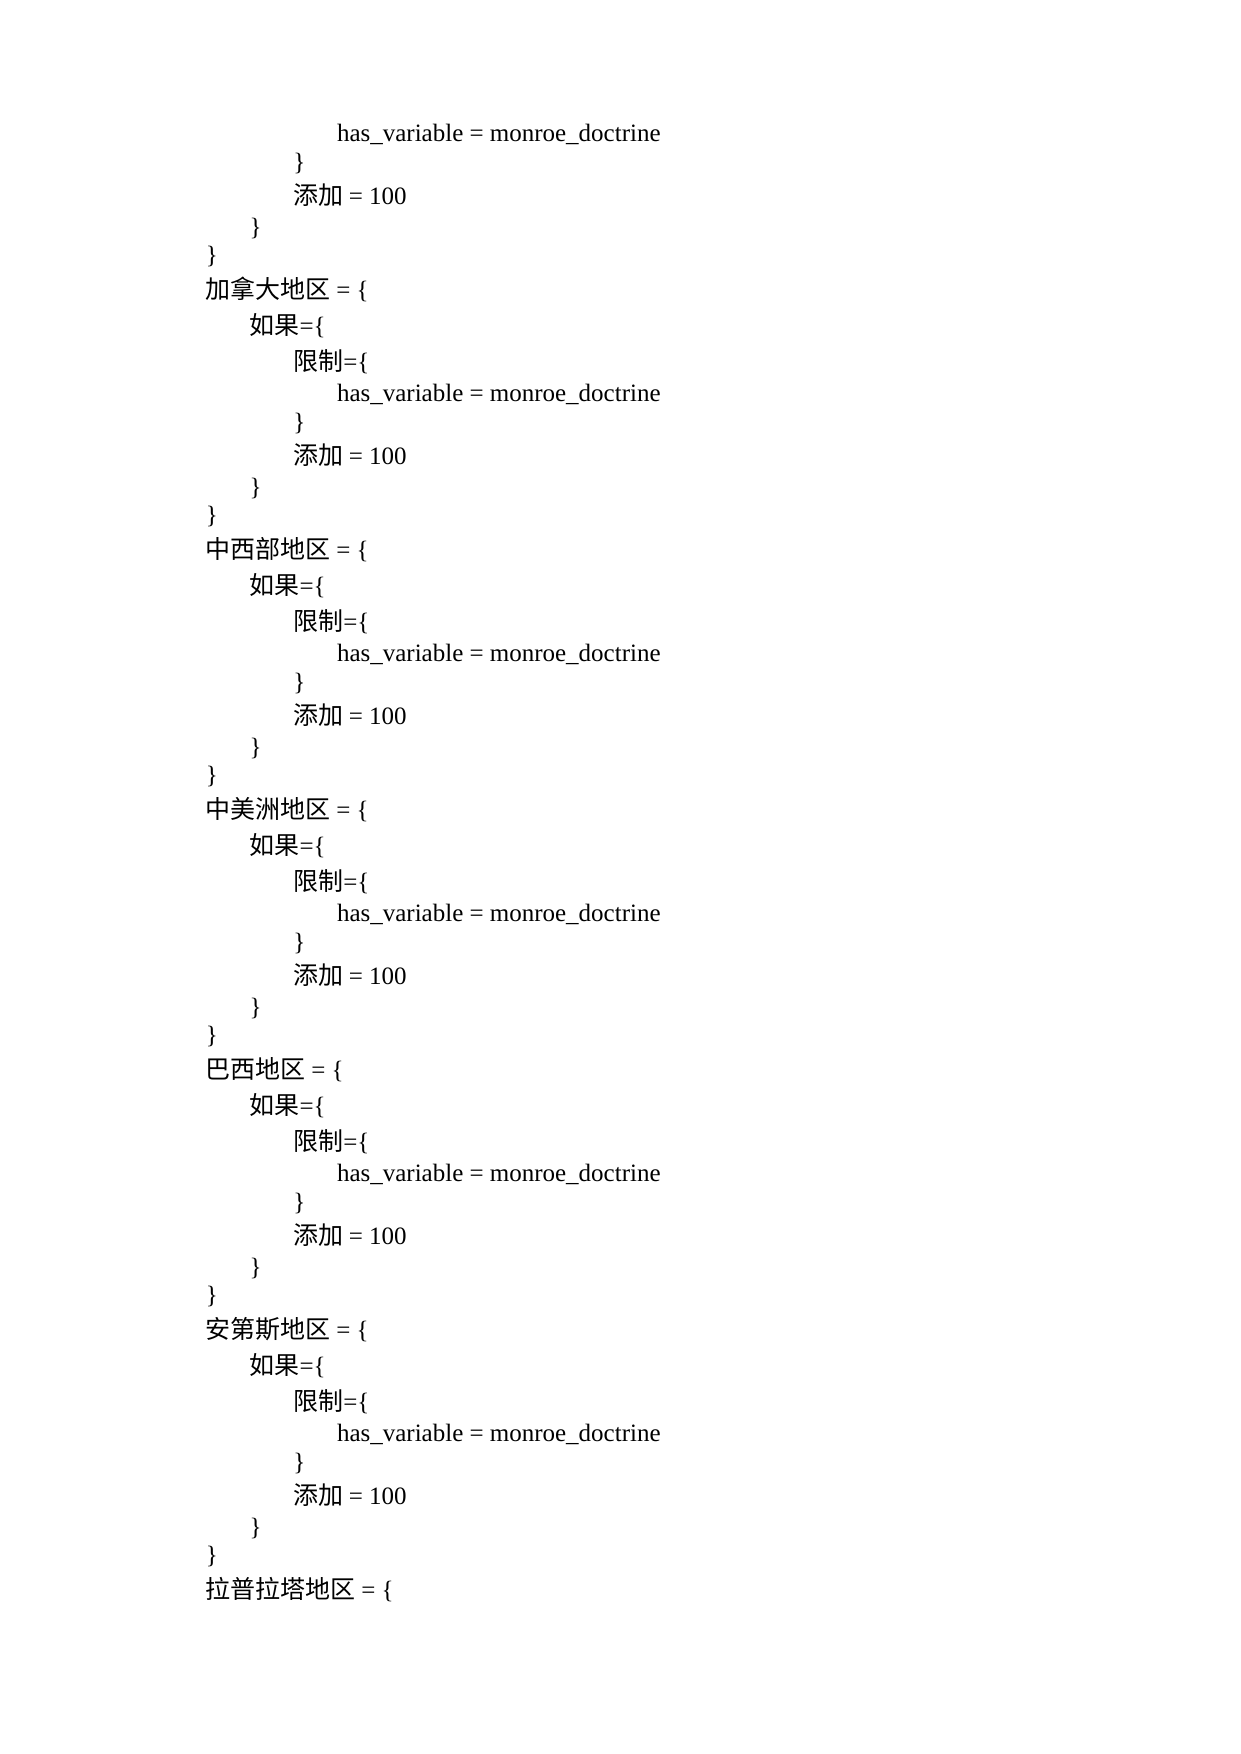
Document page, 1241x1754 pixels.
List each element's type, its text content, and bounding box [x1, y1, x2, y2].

text 如果={ [118, 826, 1122, 862]
text 巴西地区 = { [118, 1049, 1122, 1086]
text } [118, 667, 1122, 696]
text } [118, 761, 1122, 789]
text has_variable = monroe_doctrine [118, 378, 1122, 407]
text 中美洲地区 = { [118, 789, 1122, 826]
text } [118, 1021, 1122, 1049]
text } [118, 927, 1122, 956]
text 如果={ [118, 1086, 1122, 1122]
text 添加 = 100 [118, 696, 1122, 732]
text 添加 = 100 [118, 436, 1122, 472]
text } [118, 732, 1122, 761]
text has_variable = monroe_doctrine [118, 1158, 1122, 1187]
text has_variable = monroe_doctrine [118, 638, 1122, 667]
text } [118, 147, 1122, 176]
text 限制={ [118, 602, 1122, 638]
text 如果={ [118, 566, 1122, 602]
text has_variable = monroe_doctrine [118, 1418, 1122, 1447]
text 拉普拉塔地区 = { [118, 1569, 1122, 1606]
text } [118, 1541, 1122, 1569]
text 加拿大地区 = { [118, 269, 1122, 306]
text 添加 = 100 [118, 1216, 1122, 1252]
text } [118, 407, 1122, 436]
text 限制={ [118, 1122, 1122, 1158]
text } [118, 501, 1122, 529]
text } [118, 212, 1122, 241]
text 如果={ [118, 1346, 1122, 1382]
text } [118, 1187, 1122, 1216]
text } [118, 992, 1122, 1021]
text } [118, 1512, 1122, 1541]
text 限制={ [118, 342, 1122, 378]
text 添加 = 100 [118, 956, 1122, 992]
text } [118, 1447, 1122, 1476]
text has_variable = monroe_doctrine [118, 898, 1122, 927]
text } [118, 1252, 1122, 1281]
text 中西部地区 = { [118, 529, 1122, 566]
text } [118, 472, 1122, 501]
text } [118, 1281, 1122, 1309]
text 安第斯地区 = { [118, 1309, 1122, 1346]
text 如果={ [118, 306, 1122, 342]
text } [118, 241, 1122, 269]
text 限制={ [118, 862, 1122, 898]
text 限制={ [118, 1382, 1122, 1418]
text 添加 = 100 [118, 1476, 1122, 1512]
text has_variable = monroe_doctrine [118, 118, 1122, 147]
text 添加 = 100 [118, 176, 1122, 212]
